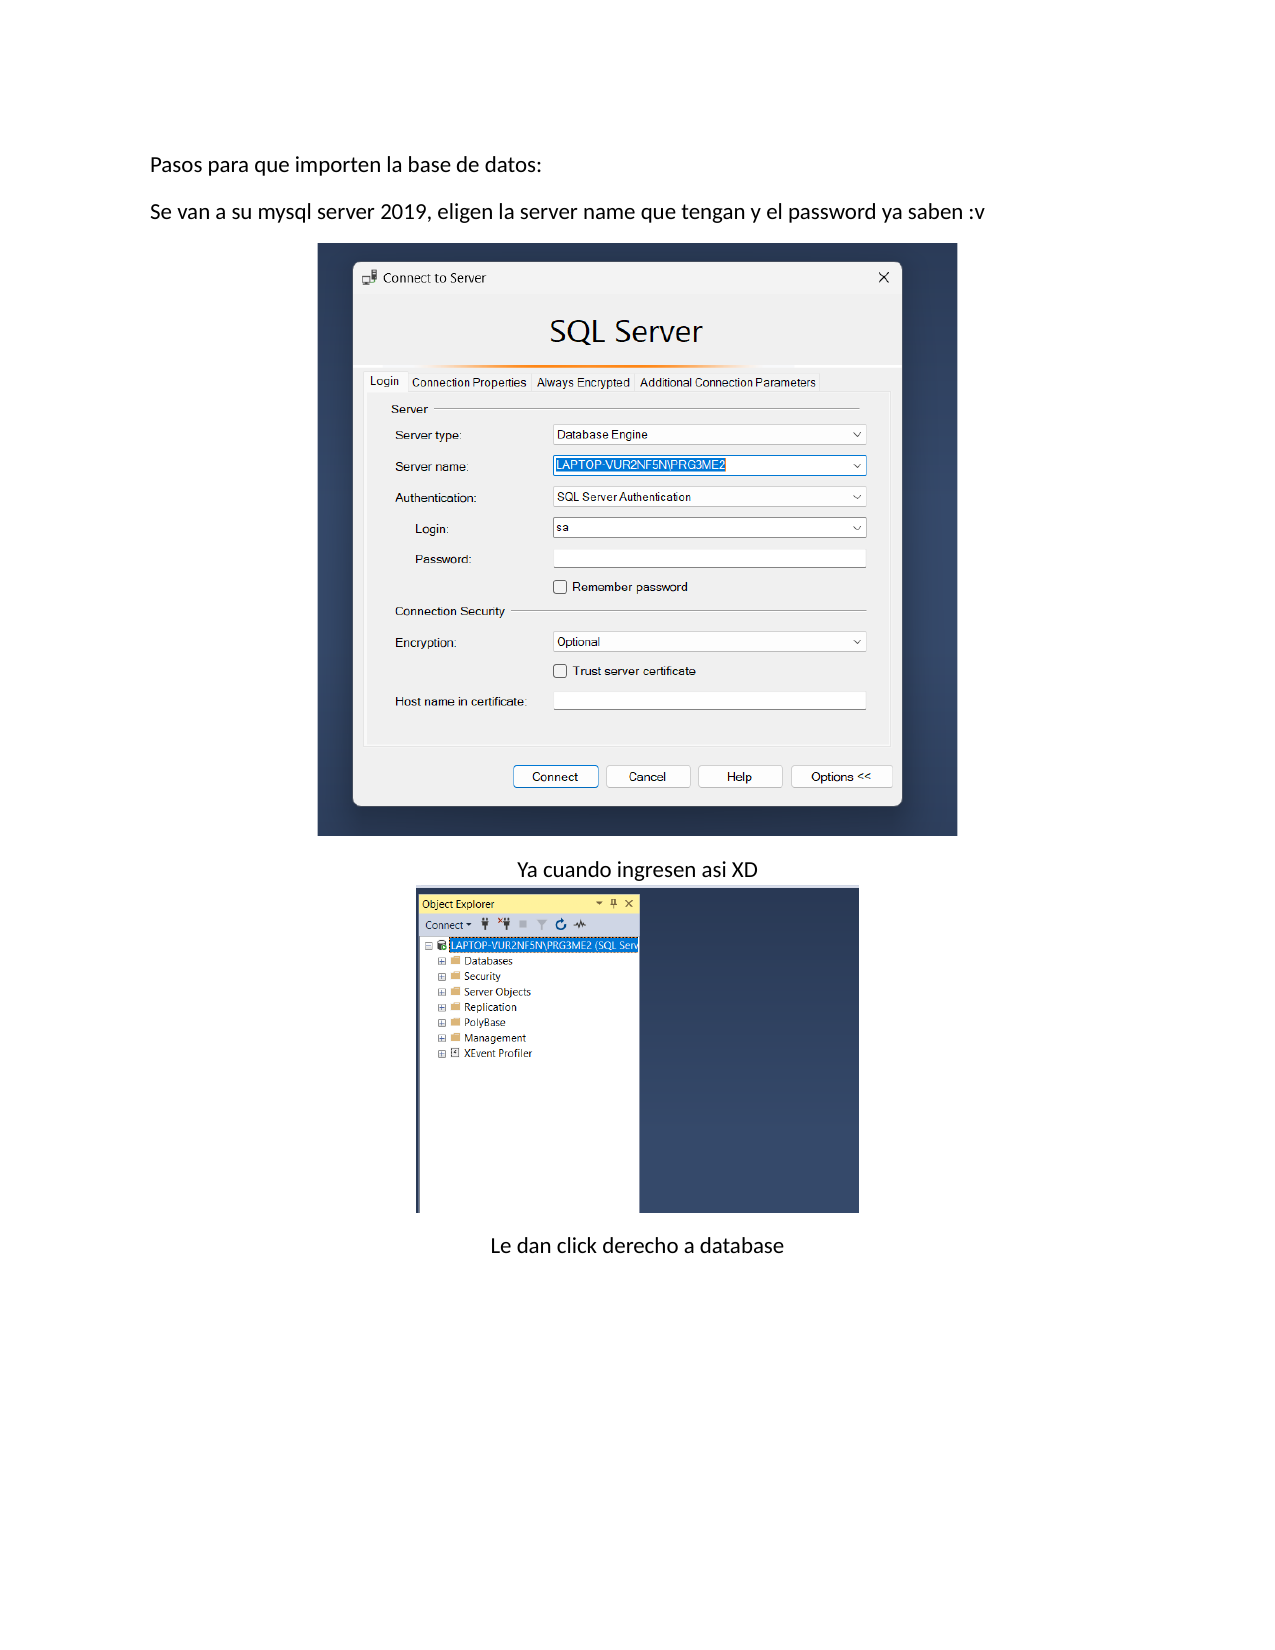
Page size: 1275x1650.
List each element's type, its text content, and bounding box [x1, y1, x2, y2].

text Le dan click derecho a database [150, 1231, 1125, 1259]
picture [416, 885, 859, 1213]
picture [317, 243, 958, 836]
text Pasos para que importen la base de datos: [150, 150, 1125, 178]
text Se van a su mysql server 2019, eligen la server name que tengan y el password ya saben :v [150, 197, 1125, 225]
